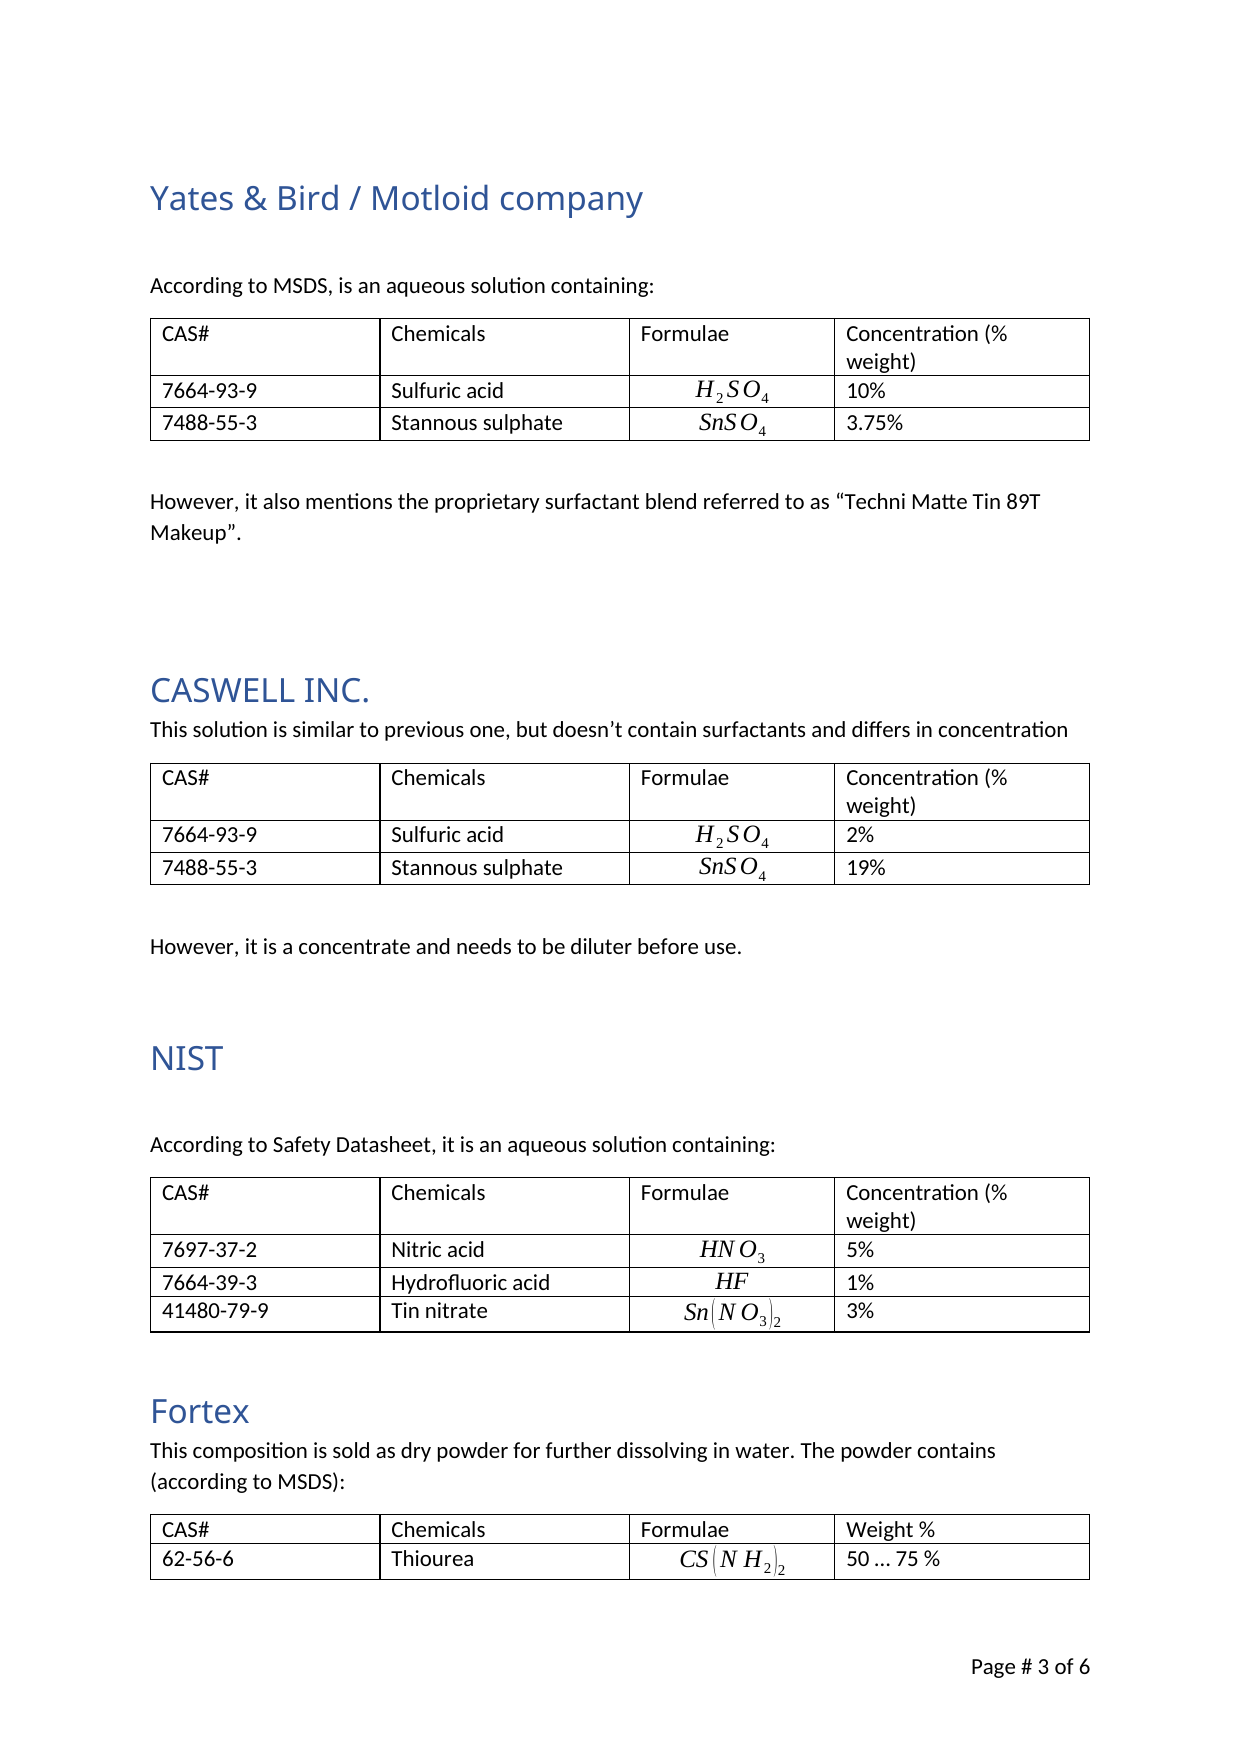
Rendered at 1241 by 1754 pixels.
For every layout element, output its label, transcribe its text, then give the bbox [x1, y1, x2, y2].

table_cell Thiourea [381, 1544, 629, 1578]
table_cell Hydrofluoric acid [381, 1268, 629, 1296]
table_header Chemicals [381, 1178, 629, 1234]
table_cell [630, 1235, 834, 1267]
table_cell [630, 1544, 834, 1578]
subtitle NIST [150, 1034, 1090, 1080]
table_cell Stannous sulphate [381, 853, 629, 884]
table_cell Sulfuric acid [381, 821, 629, 852]
subtitle Fortex [150, 1388, 1090, 1433]
table_cell 7664-93-9 [151, 376, 379, 407]
text According to MSDS, is an aqueous solution containing: [150, 271, 1090, 299]
table_cell 5% [835, 1235, 1089, 1267]
table_cell 41480-79-9 [151, 1297, 379, 1331]
table_cell 7697-37-2 [151, 1235, 379, 1267]
table_header Weight % [835, 1515, 1089, 1543]
subtitle CASWELL INC. [150, 667, 1090, 712]
table_cell 3% [835, 1297, 1089, 1331]
table_cell 3.75% [835, 408, 1089, 439]
table_cell 7488-55-3 [151, 853, 379, 884]
table_header Concentration (% weight) [835, 764, 1089, 819]
table_cell [630, 376, 834, 407]
table_cell 62-56-6 [151, 1544, 379, 1578]
table_cell Tin nitrate [381, 1297, 629, 1331]
table_cell Sulfuric acid [381, 376, 629, 407]
text This solution is similar to previous one, but doesn’t contain surfactants and differs in concentration [150, 716, 1090, 744]
table_cell [630, 821, 834, 852]
table_cell Stannous sulphate [381, 408, 629, 439]
table_cell 50 … 75 % [835, 1544, 1089, 1578]
table_cell Nitric acid [381, 1235, 629, 1267]
table_cell [630, 1268, 834, 1296]
text According to Safety Datasheet, it is an aqueous solution containing: [150, 1130, 1090, 1158]
table_cell [630, 853, 834, 884]
table_cell 19% [835, 853, 1089, 884]
table_cell 7664-39-3 [151, 1268, 379, 1296]
table_header Chemicals [381, 319, 629, 375]
table_header Formulae [630, 319, 834, 375]
table_header CAS# [151, 764, 379, 819]
table_header Formulae [630, 1178, 834, 1234]
table_cell 10% [835, 376, 1089, 407]
table_cell [630, 408, 834, 439]
table_header CAS# [151, 319, 379, 375]
table_header Chemicals [381, 764, 629, 819]
subtitle Yates & Bird / Motloid company [150, 175, 1090, 220]
table_header Concentration (% weight) [835, 319, 1089, 375]
table_header Concentration (% weight) [835, 1178, 1089, 1234]
table_header Formulae [630, 764, 834, 819]
table_header Formulae [630, 1515, 834, 1543]
table_header CAS# [151, 1515, 379, 1543]
text However, it also mentions the proprietary surfactant blend referred to as “Techni Matte Tin 89T Makeup”. [150, 487, 1090, 546]
text However, it is a concentrate and needs to be diluter before use. [150, 932, 1090, 960]
table_cell 1% [835, 1268, 1089, 1296]
table_cell 7664-93-9 [151, 821, 379, 852]
table_header Chemicals [381, 1515, 629, 1543]
table_cell 7488-55-3 [151, 408, 379, 439]
table_cell [630, 1297, 834, 1331]
text This composition is sold as dry powder for further dissolving in water. The powder contains (according to MSDS): [150, 1437, 1090, 1495]
table_cell 2% [835, 821, 1089, 852]
table_header CAS# [151, 1178, 379, 1234]
